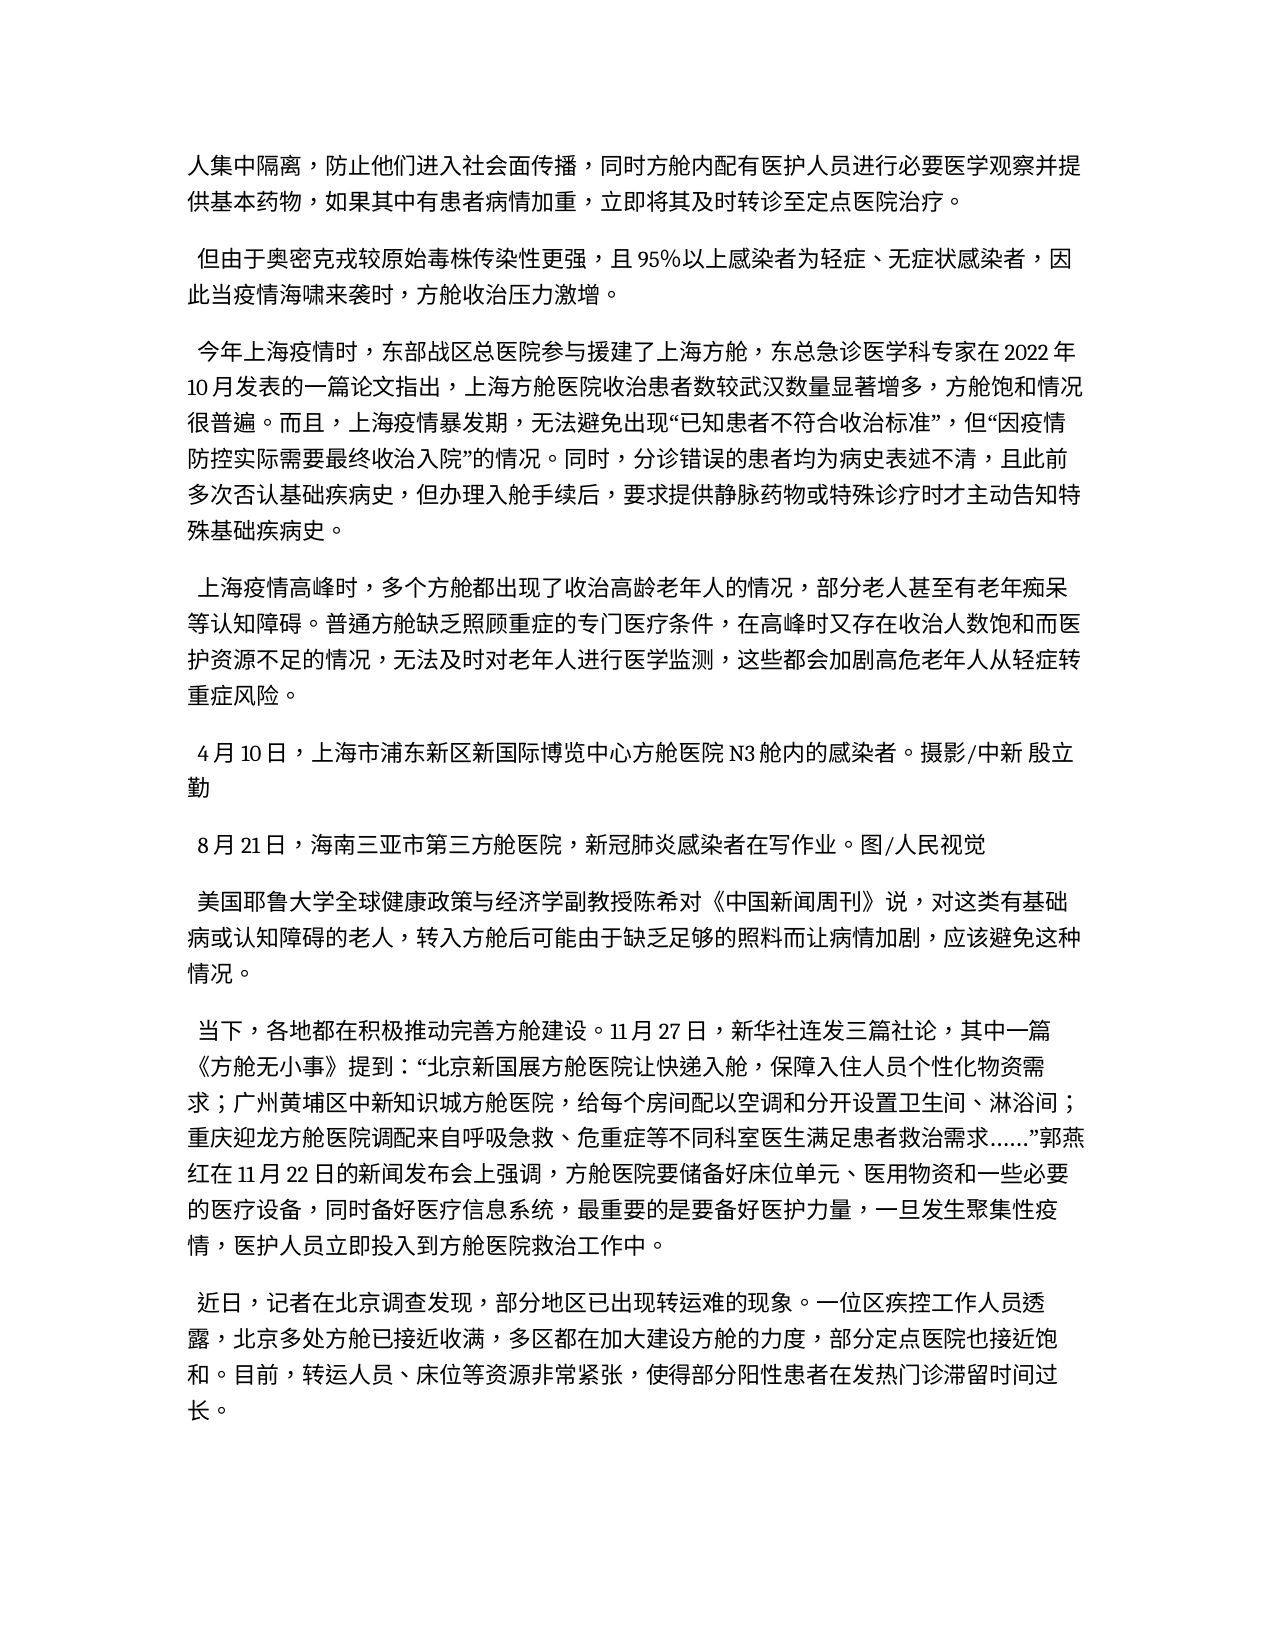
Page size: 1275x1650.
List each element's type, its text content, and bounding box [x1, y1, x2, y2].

text 近日，记者在北京调查发现，部分地区已出现转运难的现象。一位区疾控工作人员透露，北京多处方舱已接近收满，多区都在加大建设方舱的力度，部分定点医院也接近饱和。目前，转运人员、床位等资源非常紧张，使得部分阳性患者在发热门诊滞留时间过长。 [187, 1287, 1087, 1426]
text 当下，各地都在积极推动完善方舱建设。11月27日，新华社连发三篇社论，其中一篇《方舱无小事》提到：“北京新国展方舱医院让快递入舱，保障入住人员个性化物资需求；广州黄埔区中新知识城方舱医院，给每个房间配以空调和分开设置卫生间、淋浴间；重庆迎龙方舱医院调配来自呼吸急救、危重症等不同科室医生满足患者救治需求……”郭燕红在11月22日的新闻发布会上强调，方舱医院要储备好床位单元、医用物资和一些必要的医疗设备，同时备好医疗信息系统，最重要的是要备好医护力量，一旦发生聚集性疫情，医护人员立即投入到方舱医院救治工作中。 [187, 1014, 1087, 1261]
text 但由于奥密克戎较原始毒株传染性更强，且95％以上感染者为轻症、无症状感染者，因此当疫情海啸来袭时，方舱收治压力激增。 [187, 243, 1087, 310]
text 4月10日，上海市浦东新区新国际博览中心方舱医院N3舱内的感染者。摄影/中新 殷立勤 [187, 736, 1087, 804]
text 美国耶鲁大学全球健康政策与经济学副教授陈希对《中国新闻周刊》说，对这类有基础病或认知障碍的老人，转入方舱后可能由于缺乏足够的照料而让病情加剧，应该避免这种情况。 [187, 886, 1087, 989]
text 今年上海疫情时，东部战区总医院参与援建了上海方舱，东总急诊医学科专家在2022年10月发表的一篇论文指出，上海方舱医院收治患者数较武汉数量显著增多，方舱饱和情况很普遍。而且，上海疫情暴发期，无法避免出现“已知患者不符合收治标准”，但“因疫情防控实际需要最终收治入院”的情况。同时，分诊错误的患者均为病史表述不清，且此前多次否认基础疾病史，但办理入舱手续后，要求提供静脉药物或特殊诊疗时才主动告知特殊基础疾病史。 [187, 335, 1087, 546]
text 上海疫情高峰时，多个方舱都出现了收治高龄老年人的情况，部分老人甚至有老年痴呆等认知障碍。普通方舱缺乏照顾重症的专门医疗条件，在高峰时又存在收治人数饱和而医护资源不足的情况，无法及时对老年人进行医学监测，这些都会加剧高危老年人从轻症转重症风险。 [187, 572, 1087, 711]
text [187, 150, 1087, 217]
text 8月21日，海南三亚市第三方舱医院，新冠肺炎感染者在写作业。图/人民视觉 [187, 829, 1087, 860]
